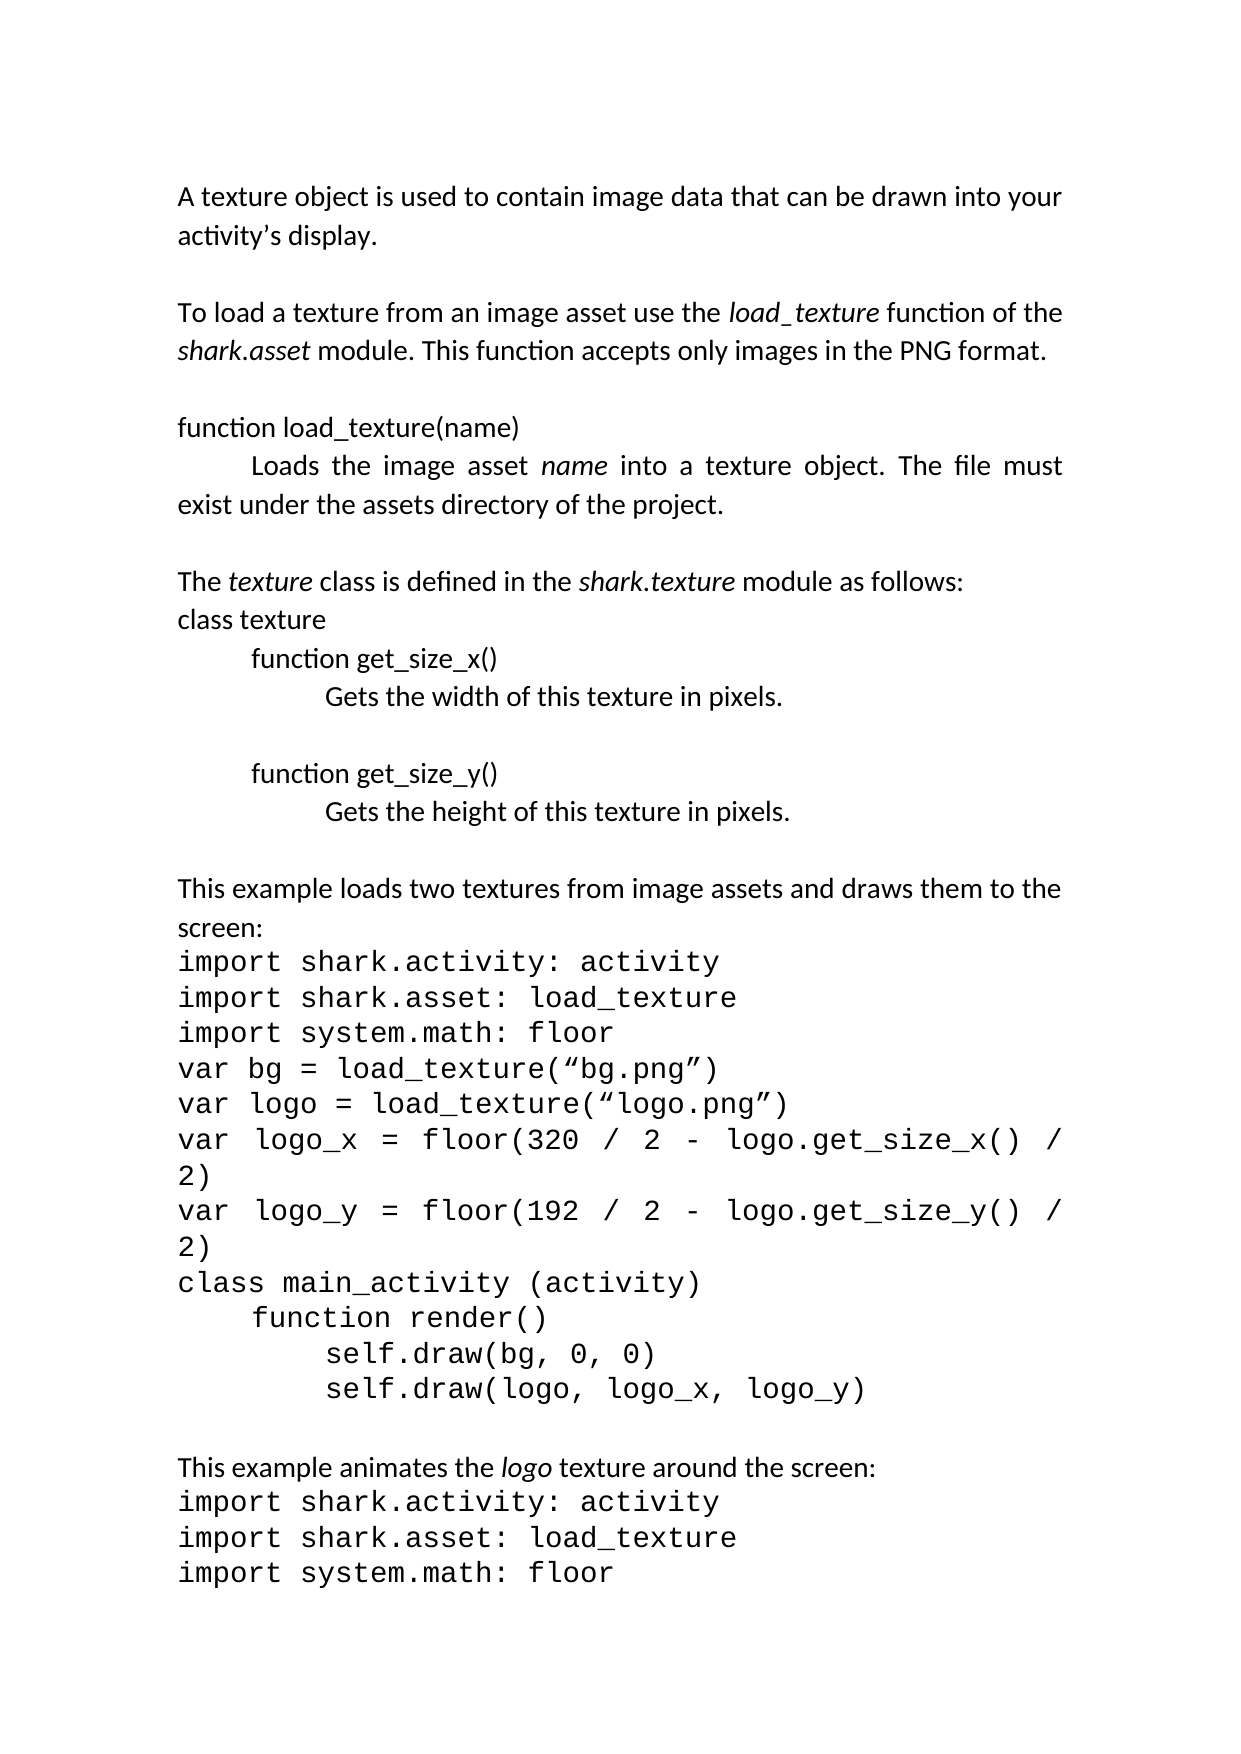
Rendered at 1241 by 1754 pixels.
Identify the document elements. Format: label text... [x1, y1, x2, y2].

text import system.math: floor [177, 1018, 1063, 1051]
text import shark.asset: load_texture [177, 983, 1063, 1016]
text function get_size_y() [177, 755, 1063, 791]
text Gets the width of this texture in pixels. [177, 678, 1063, 714]
text A texture object is used to contain image data that can be drawn into your activity’s display. [177, 178, 1063, 252]
text function render() [177, 1303, 1063, 1336]
text import shark.activity: activity [177, 1487, 1063, 1520]
text self.draw(logo, logo_x, logo_y) [177, 1375, 1063, 1408]
text function load_texture(name) [177, 409, 1063, 445]
text This example animates the logo texture around the screen: [177, 1449, 1063, 1484]
text Gets the height of this texture in pixels. [177, 793, 1063, 829]
text import system.math: floor [177, 1558, 1063, 1591]
text var logo = load_texture(“logo.png”) [177, 1090, 1063, 1123]
text var logo_y = floor(192 / 2 - logo.get_size_y() / 2) [177, 1197, 1063, 1265]
text Loads the image asset name into a texture object. The file must exist under the assets directory of the project. [177, 447, 1063, 522]
text class main_activity (activity) [177, 1268, 1063, 1301]
text var bg = load_texture(“bg.png”) [177, 1054, 1063, 1087]
text The texture class is defined in the shark.texture module as follows: [177, 563, 1063, 598]
text var logo_x = floor(320 / 2 - logo.get_size_x() / 2) [177, 1125, 1063, 1194]
text This example loads two textures from image assets and draws them to the screen: [177, 870, 1063, 944]
text import shark.asset: load_texture [177, 1523, 1063, 1556]
text import shark.activity: activity [177, 947, 1063, 980]
text self.draw(bg, 0, 0) [177, 1339, 1063, 1372]
text function get_size_x() [177, 640, 1063, 675]
text To load a texture from an image asset use the load_texture function of the shark.asset module. This function accepts only images in the PNG format. [177, 294, 1063, 368]
text class texture [177, 601, 1063, 637]
